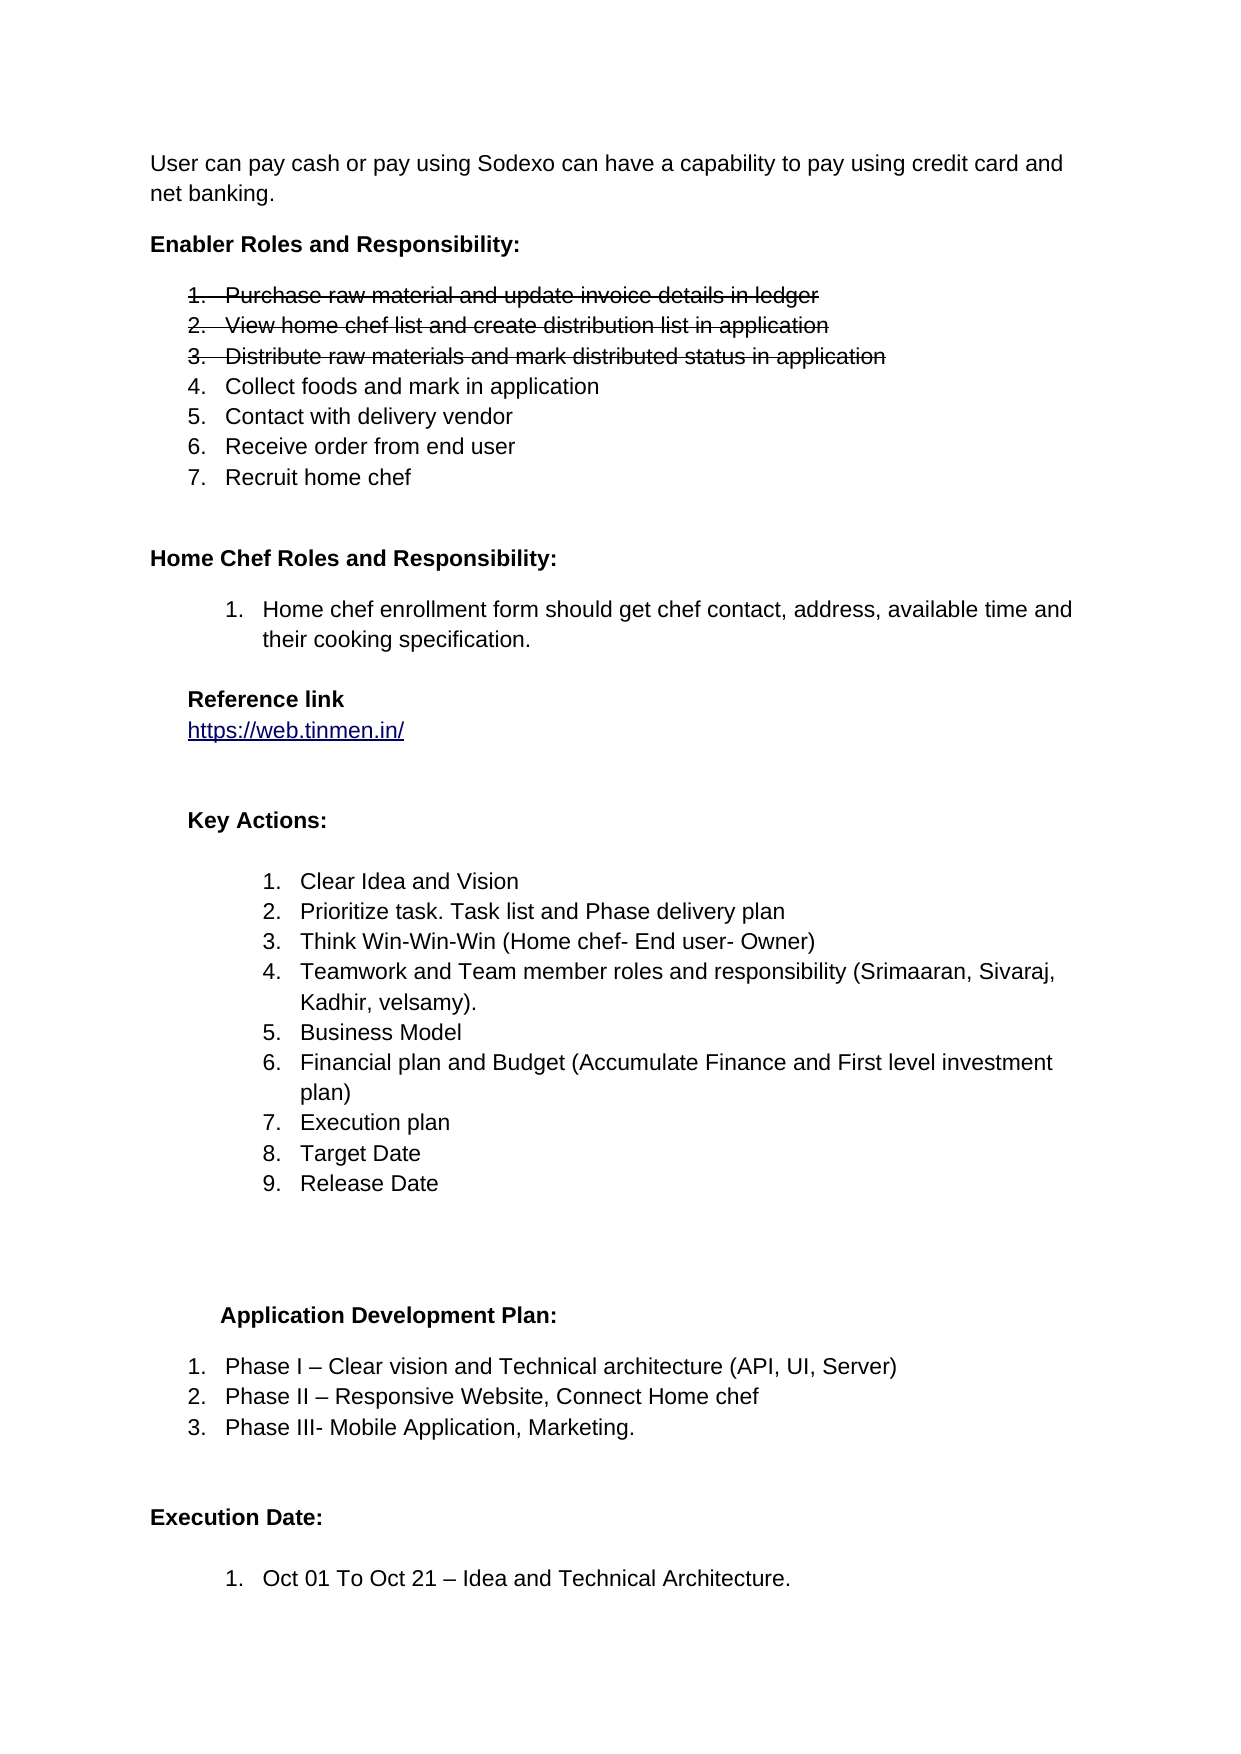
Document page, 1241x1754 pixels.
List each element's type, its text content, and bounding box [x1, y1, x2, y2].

list Release Date [262, 1170, 1090, 1196]
text Application Development Plan: [150, 1302, 1090, 1328]
list Collect foods and mark in application [187, 373, 1090, 399]
list Receive order from end user [187, 433, 1090, 460]
list Phase I – Clear vision and Technical architecture (API, UI, Server) [187, 1353, 1090, 1379]
list Target Date [262, 1139, 1090, 1166]
list Recruit home chef [187, 463, 1090, 490]
text Reference link [187, 686, 1090, 713]
list Home chef enrollment form should get chef contact, address, available time and their cooking specification. [225, 596, 1090, 652]
list Think Win-Win-Win (Home chef- End user- Owner) [262, 928, 1090, 954]
list Oct 01 To Oct 21 – Idea and Technical Architecture. [225, 1564, 1090, 1591]
list View home chef list and create distribution list in application [187, 312, 1090, 339]
list Clear Idea and Vision [262, 868, 1090, 894]
text Home Chef Roles and Responsibility: [150, 545, 1090, 571]
list Business Model [262, 1019, 1090, 1045]
list Teamwork and Team member roles and responsibility (Srimaaran, Sivaraj, Kadhir, velsamy). [262, 958, 1090, 1015]
list Purchase raw material and update invoice details in ledger [187, 282, 1090, 309]
list Distribute raw materials and mark distributed status in application [187, 343, 1090, 369]
text https://web.tinmen.in/ [187, 717, 1090, 743]
list Phase II – Responsive Website, Connect Home chef [187, 1383, 1090, 1410]
list Financial plan and Budget (Accumulate Finance and First level investment plan) [262, 1049, 1090, 1106]
text Execution Date: [150, 1504, 1090, 1531]
list Execution plan [262, 1109, 1090, 1136]
text Enabler Roles and Responsibility: [150, 231, 1090, 258]
text User can pay cash or pay using Sodexo can have a capability to pay using credit card and net banking. [150, 150, 1090, 207]
list Contact with delivery vendor [187, 403, 1090, 429]
text Key Actions: [187, 807, 1090, 834]
list Prioritize task. Task list and Phase delivery plan [262, 898, 1090, 924]
list Phase III- Mobile Application, Marketing. [187, 1413, 1090, 1440]
